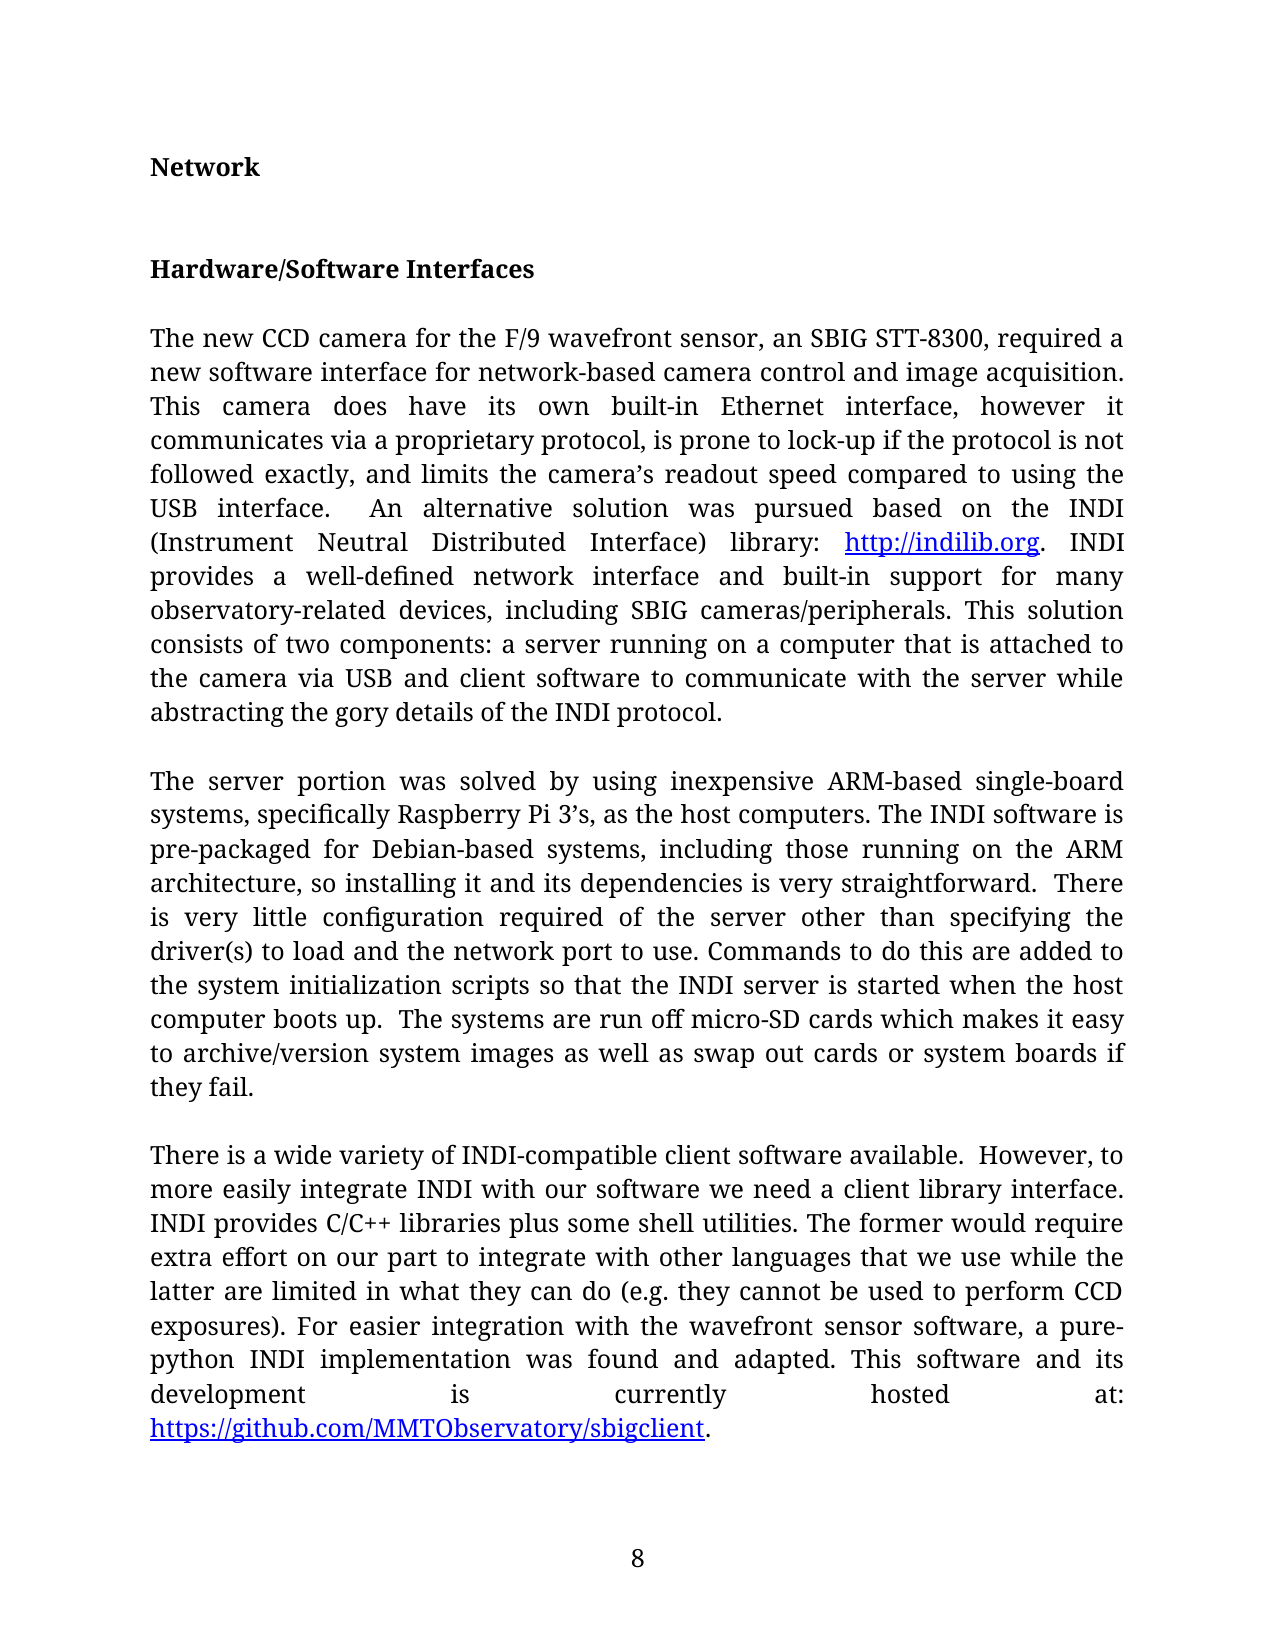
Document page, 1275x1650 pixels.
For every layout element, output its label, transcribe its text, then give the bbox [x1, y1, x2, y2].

text The server portion was solved by using inexpensive ARM-based single-board systems, specifically Raspberry Pi 3’s, as the host computers. The INDI software is pre-packaged for Debian-based systems, including those running on the ARM architecture, so installing it and its dependencies is very straightforward. There is very little configuration required of the server other than specifying the driver(s) to load and the network port to use. Commands to do this are added to the system initialization scripts so that the INDI server is started when the host computer boots up. The systems are run off micro-SD cards which makes it easy to archive/version system images as well as swap out cards or system boards if they fail. [150, 763, 1125, 1104]
text There is a wide variety of INDI-compatible client software available. However, to more easily integrate INDI with our software we need a client library interface. INDI provides C/C++ libraries plus some shell utilities. The former would require extra effort on our part to integrate with other languages that we use while the latter are limited in what they can do (e.g. they cannot be used to perform CCD exposures). For easier integration with the wavefront sensor software, a pure-python INDI implementation was found and adapted. This software and its development is currently hosted at: https://github.com/MMTObservatory/sbigclient. [150, 1138, 1125, 1444]
text Hardware/Software Interfaces [150, 252, 1125, 286]
text Network [150, 150, 1125, 184]
text The new CCD camera for the F/9 wavefront sensor, an SBIG STT-8300, required a new software interface for network-based camera control and image acquisition. This camera does have its own built-in Ethernet interface, however it communicates via a proprietary protocol, is prone to lock-up if the protocol is not followed exactly, and limits the camera’s readout speed compared to using the USB interface. An alternative solution was pursued based on the INDI (Instrument Neutral Distributed Interface) library: http://indilib.org. INDI provides a well-defined network interface and built-in support for many observatory-related devices, including SBIG cameras/peripherals. This solution consists of two components: a server running on a computer that is attached to the camera via USB and client software to communicate with the server while abstracting the gory details of the INDI protocol. [150, 320, 1125, 729]
